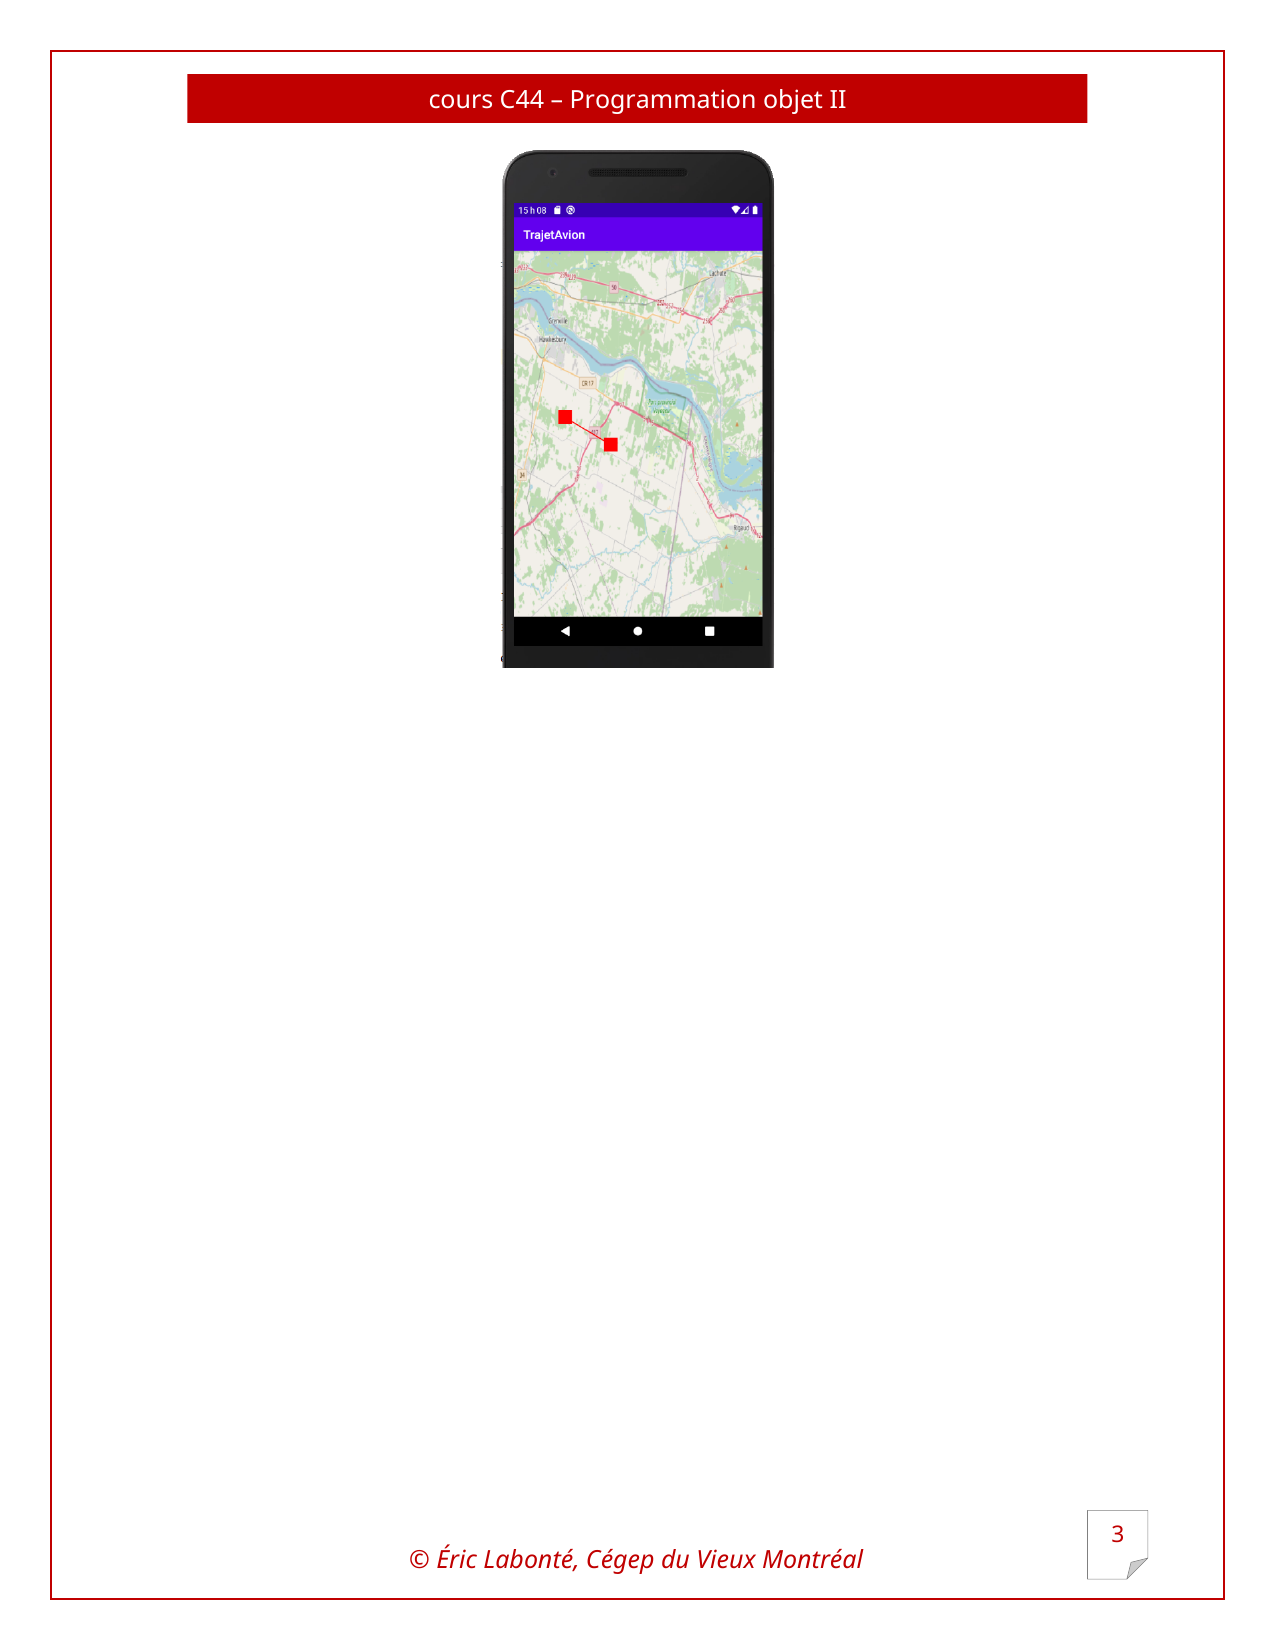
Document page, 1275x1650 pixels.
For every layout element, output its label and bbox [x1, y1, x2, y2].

picture [500, 150, 775, 668]
